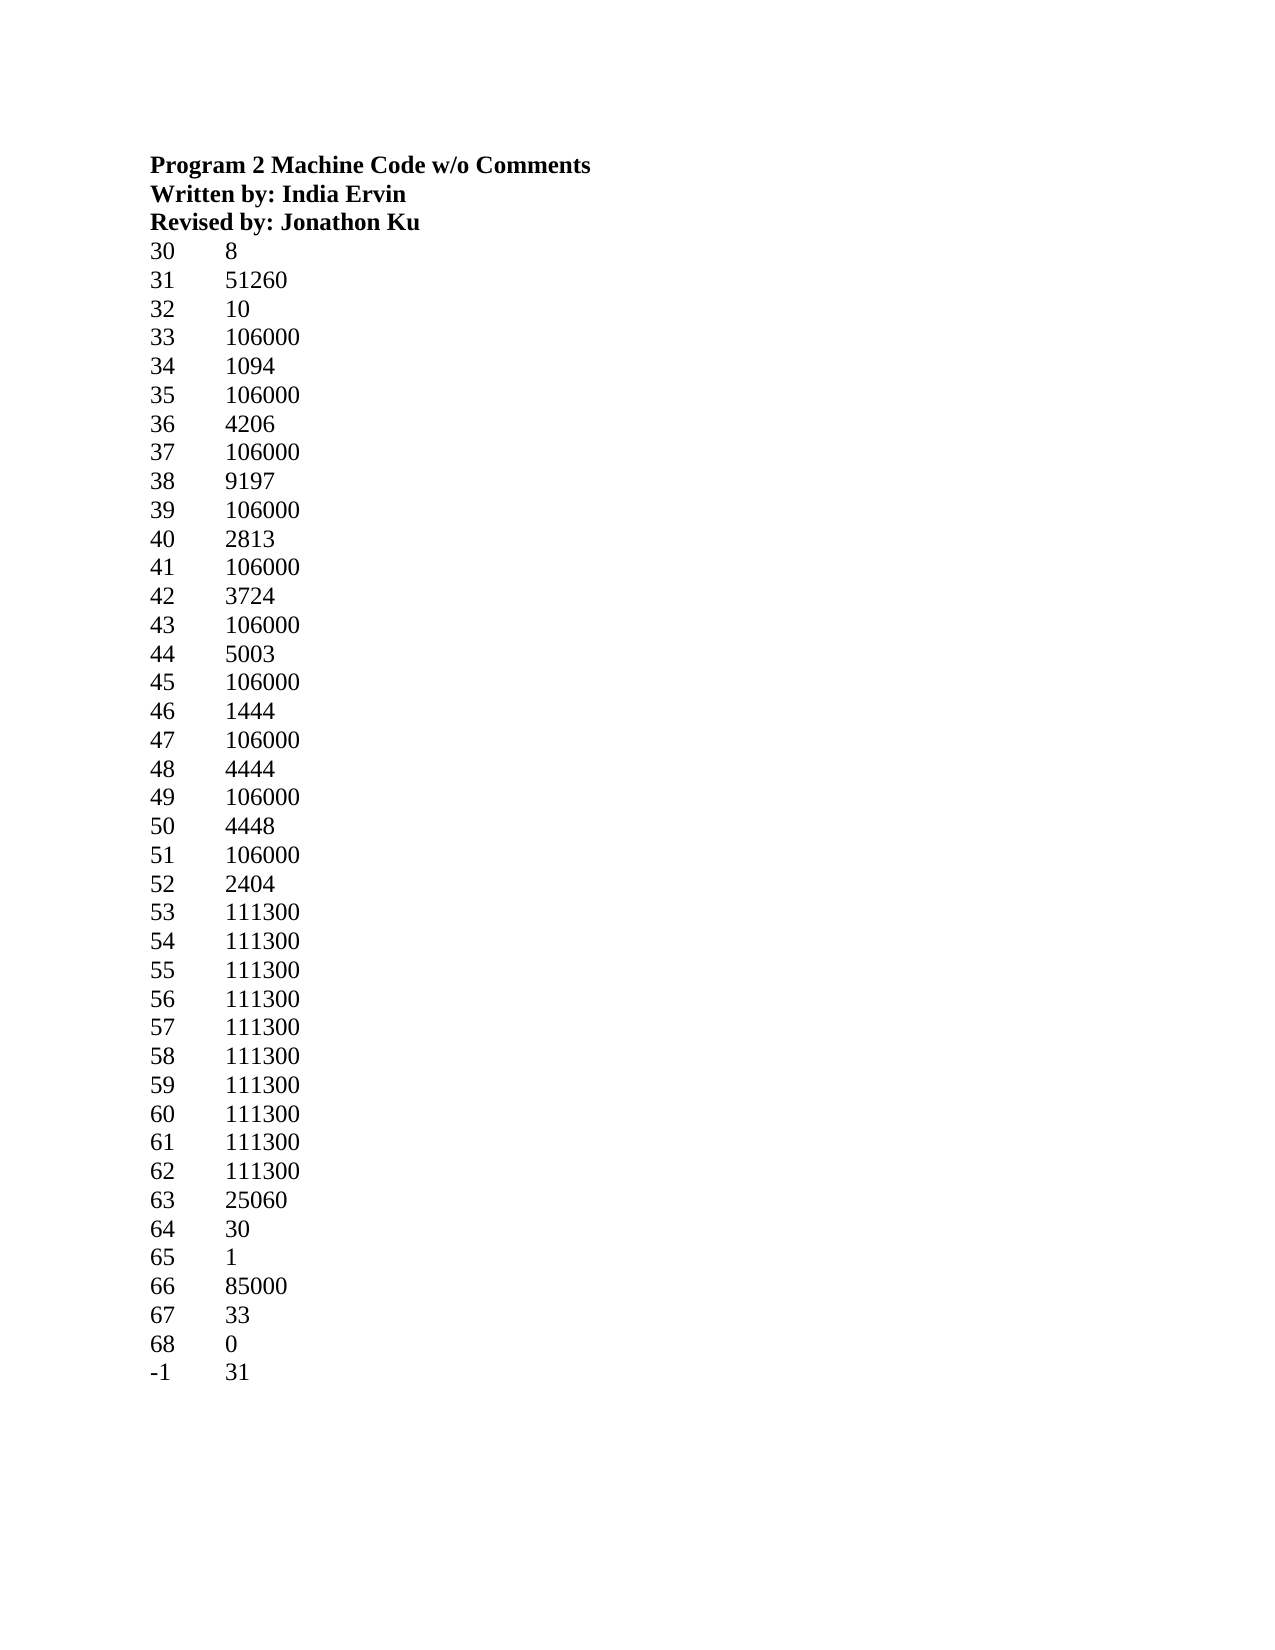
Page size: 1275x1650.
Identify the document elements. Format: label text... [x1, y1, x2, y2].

text 65 1 [150, 1242, 1125, 1271]
text 40 2813 [150, 524, 1125, 552]
text 57 111300 [150, 1012, 1125, 1041]
text 51 106000 [150, 840, 1125, 869]
text Revised by: Jonathon Ku 30 8 [150, 207, 1125, 265]
text 54 111300 [150, 926, 1125, 955]
text 41 106000 [150, 552, 1125, 581]
text 32 10 [150, 294, 1125, 322]
text 52 2404 [150, 869, 1125, 897]
text 43 106000 [150, 610, 1125, 639]
text Program 2 Machine Code w/o Comments [150, 150, 1125, 179]
text 47 106000 [150, 725, 1125, 754]
text 68 0 [150, 1329, 1125, 1357]
text 33 106000 [150, 322, 1125, 351]
text 38 9197 [150, 466, 1125, 495]
text 36 4206 [150, 409, 1125, 437]
text 58 111300 [150, 1041, 1125, 1070]
text 67 33 [150, 1300, 1125, 1329]
text 46 1444 [150, 696, 1125, 725]
text 62 111300 [150, 1156, 1125, 1185]
text 34 1094 [150, 351, 1125, 380]
text Written by: India Ervin [150, 179, 1125, 207]
text 44 5003 [150, 639, 1125, 667]
text 37 106000 [150, 437, 1125, 466]
text 64 30 [150, 1214, 1125, 1242]
text 48 4444 [150, 754, 1125, 782]
text 66 85000 [150, 1271, 1125, 1300]
text 53 111300 [150, 897, 1125, 926]
text 60 111300 [150, 1099, 1125, 1127]
text 49 106000 [150, 782, 1125, 811]
text 61 111300 [150, 1127, 1125, 1156]
text 35 106000 [150, 380, 1125, 409]
text 63 25060 [150, 1185, 1125, 1214]
text 50 4448 [150, 811, 1125, 840]
text 39 106000 [150, 495, 1125, 524]
text 45 106000 [150, 667, 1125, 696]
text 55 111300 [150, 955, 1125, 984]
text 31 51260 [150, 265, 1125, 294]
text -1 31 [150, 1357, 1125, 1386]
text 59 111300 [150, 1070, 1125, 1099]
text 42 3724 [150, 581, 1125, 610]
text 56 111300 [150, 984, 1125, 1012]
